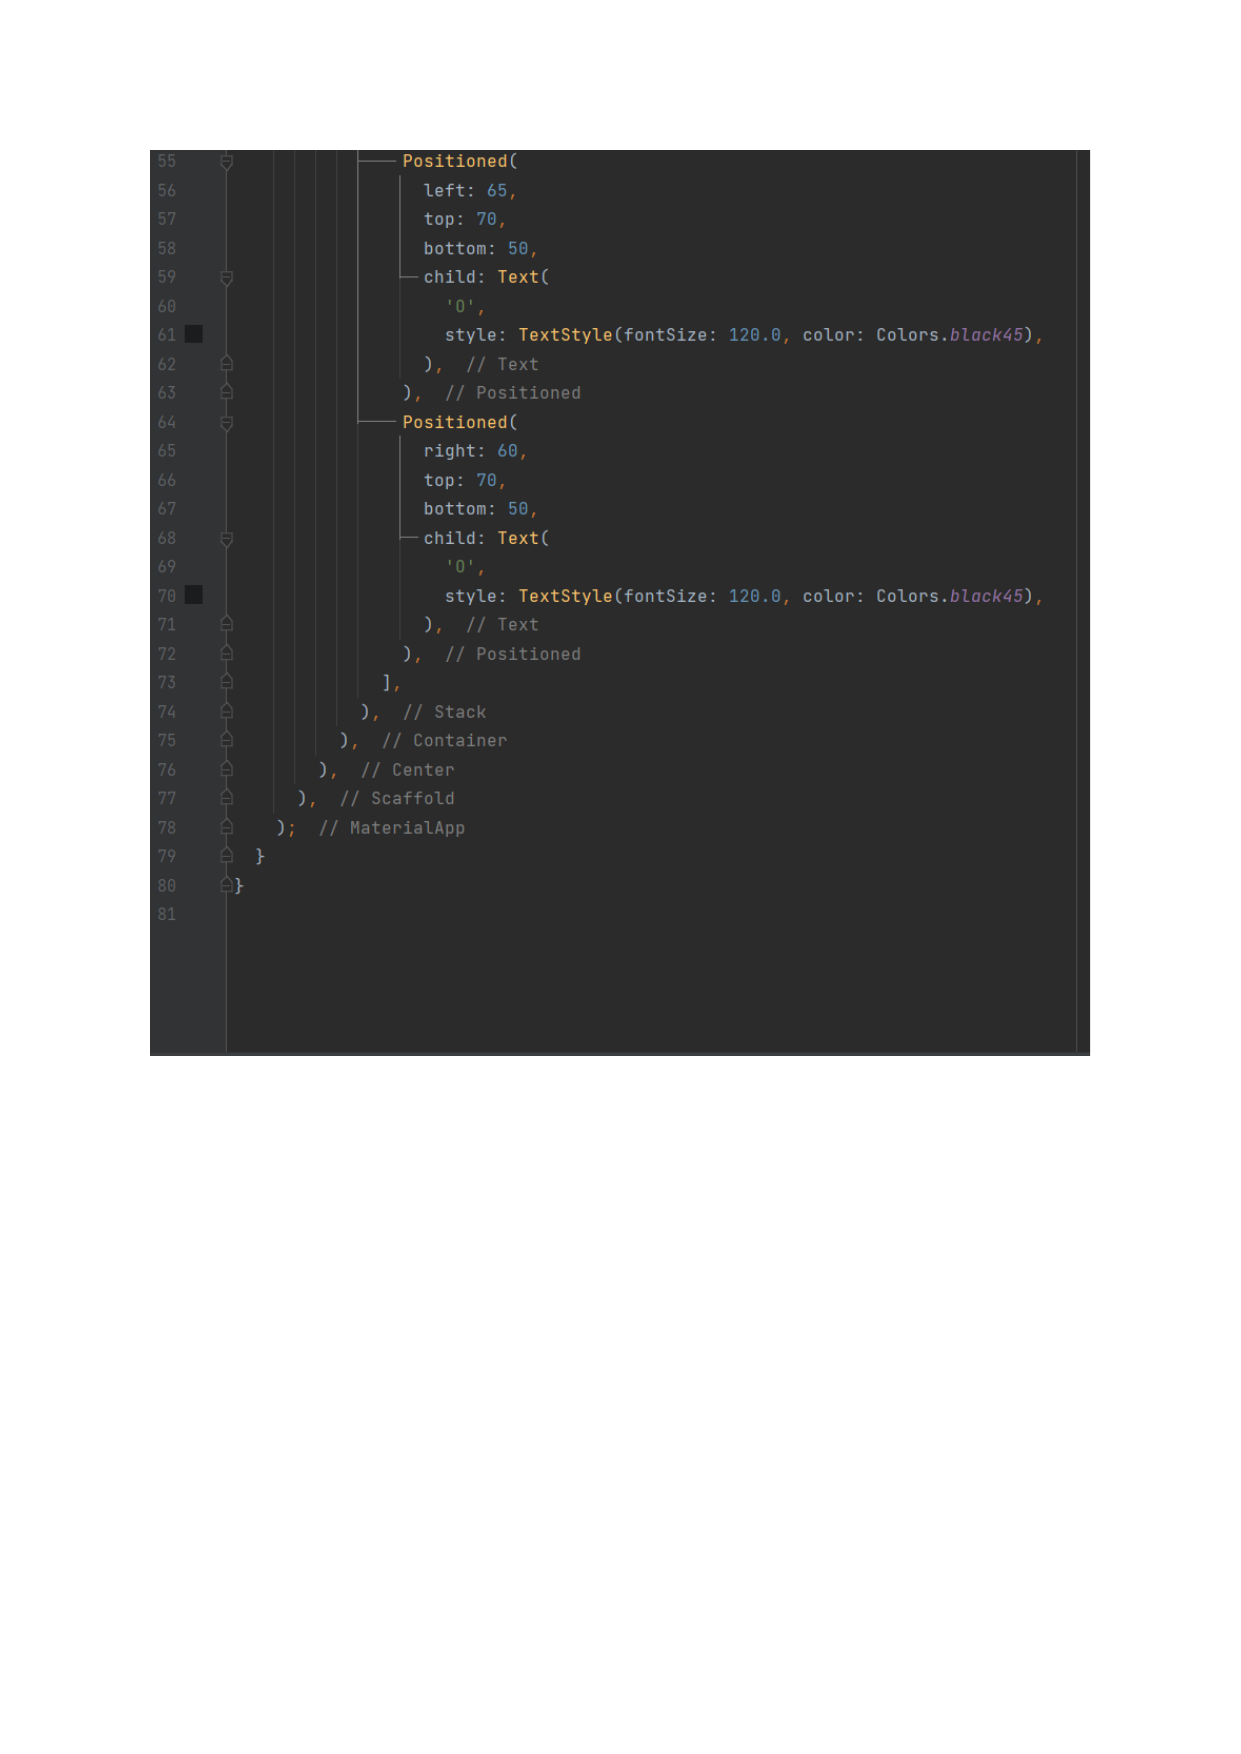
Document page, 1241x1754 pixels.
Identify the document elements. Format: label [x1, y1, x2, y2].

picture [150, 150, 1091, 1056]
